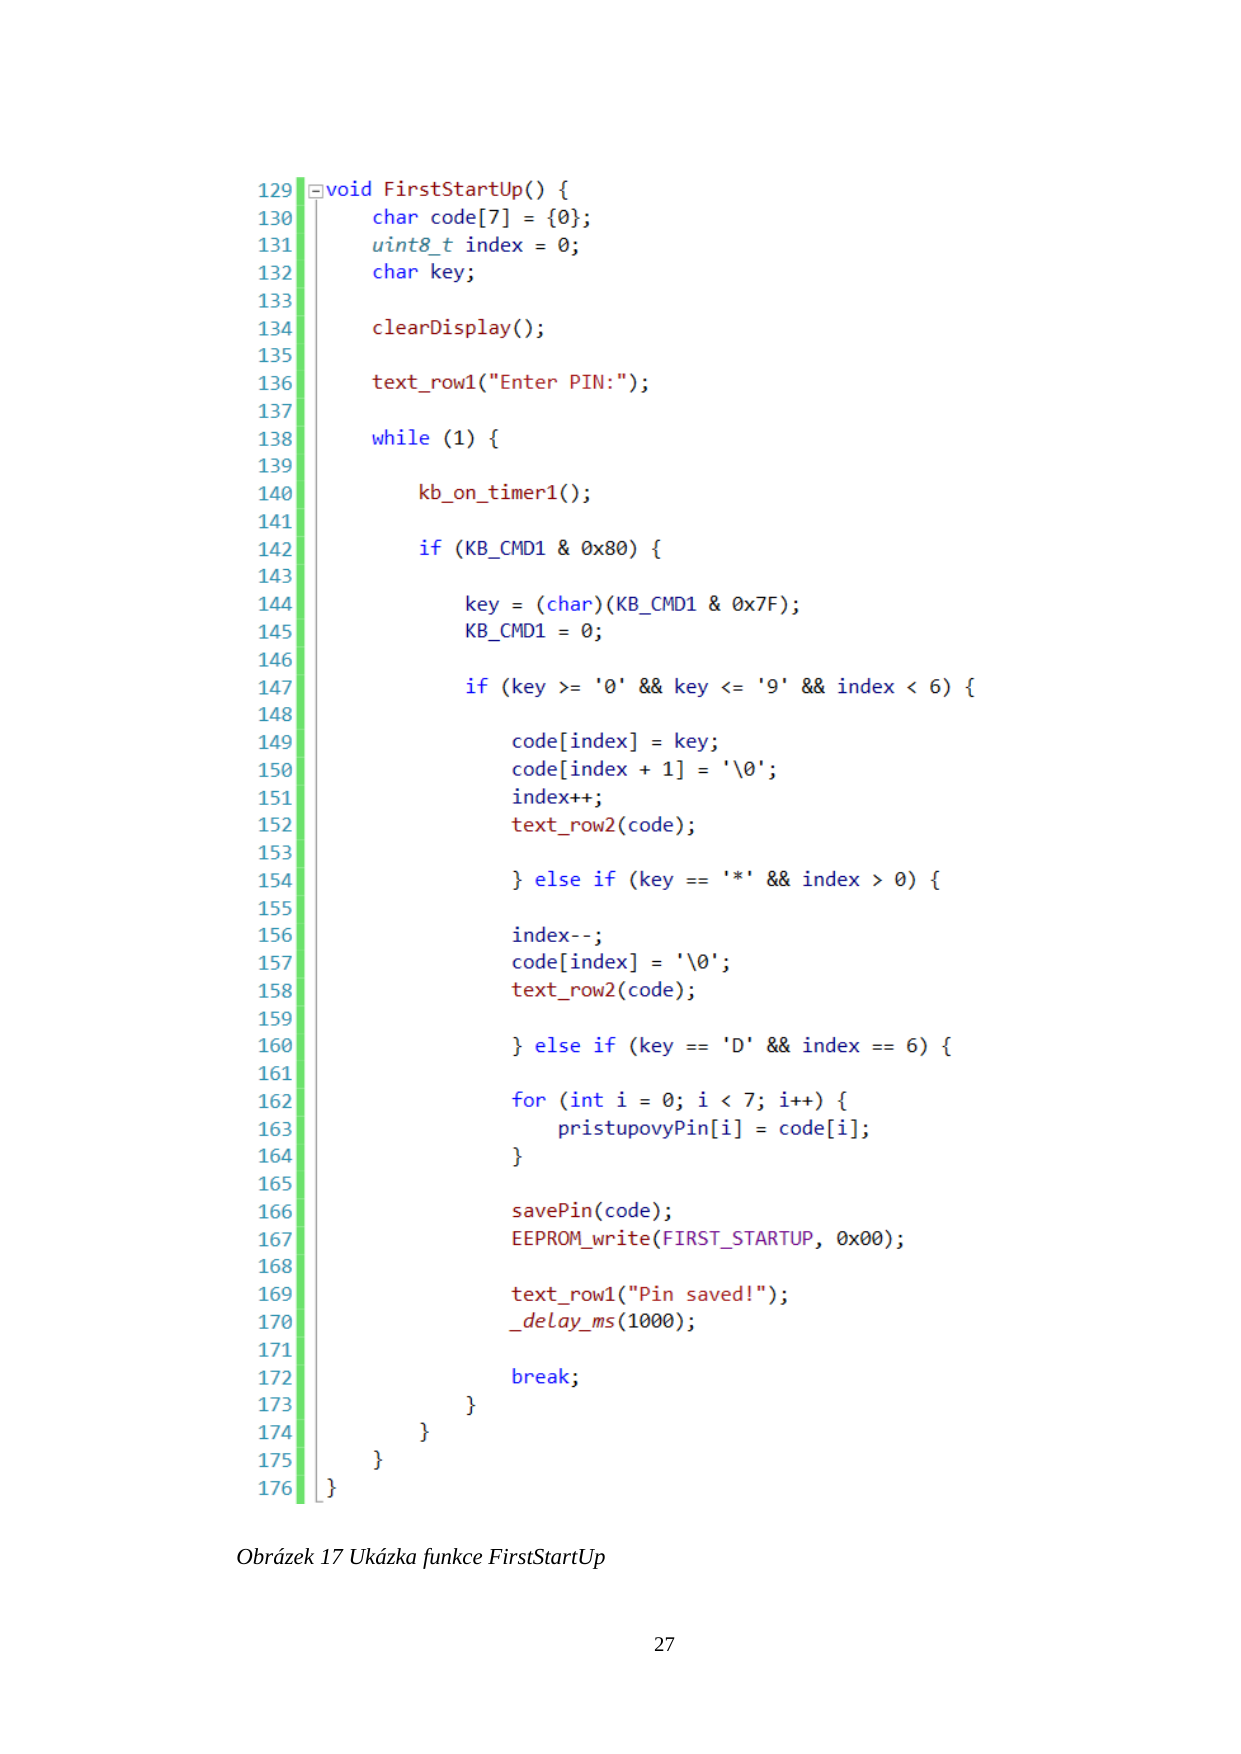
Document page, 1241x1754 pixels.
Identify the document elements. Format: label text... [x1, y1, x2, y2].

picture [236, 177, 1004, 1504]
